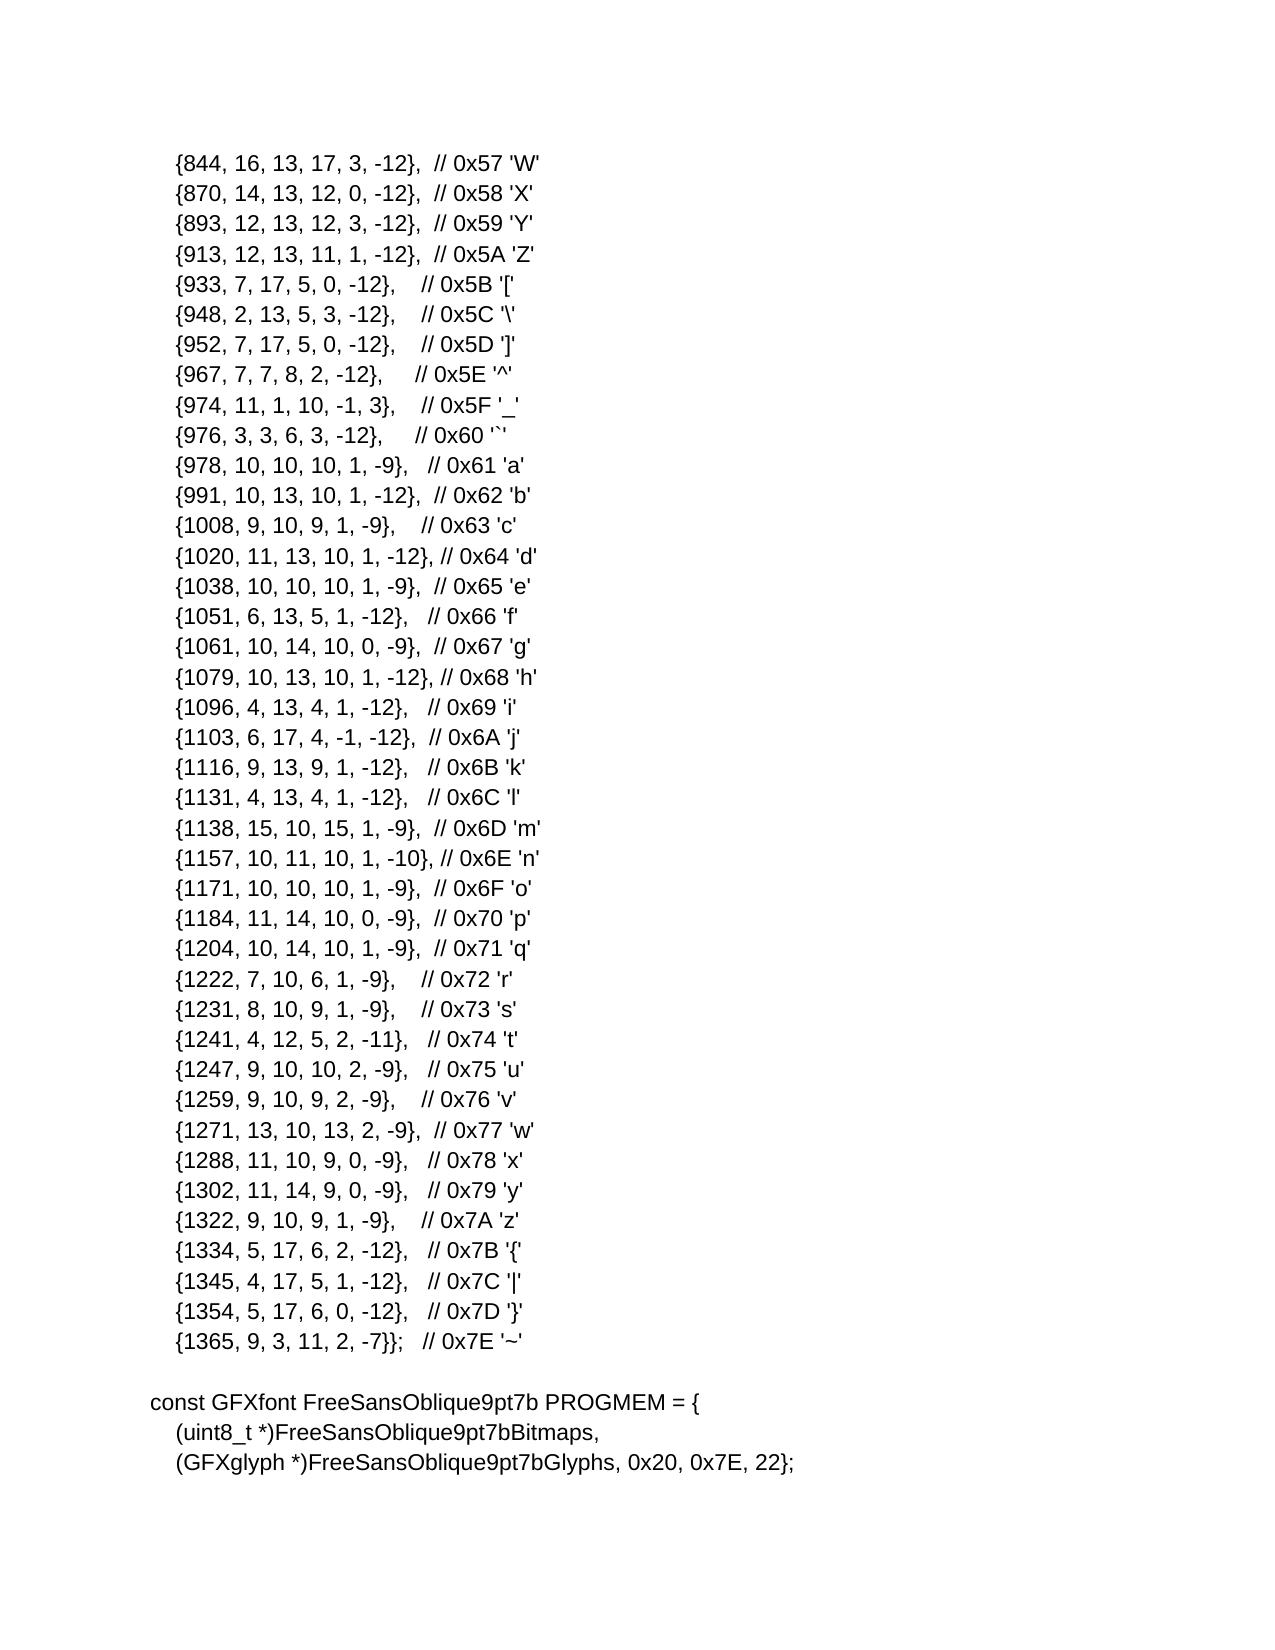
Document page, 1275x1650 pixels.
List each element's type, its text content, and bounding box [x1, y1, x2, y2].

text {1131, 4, 13, 4, 1, -12}, // 0x6C 'l' [150, 784, 1125, 811]
text {1271, 13, 10, 13, 2, -9}, // 0x77 'w' [150, 1117, 1125, 1143]
text (uint8_t *)FreeSansOblique9pt7bBitmaps, [150, 1419, 1125, 1445]
text {1020, 11, 13, 10, 1, -12}, // 0x64 'd' [150, 543, 1125, 569]
text {1096, 4, 13, 4, 1, -12}, // 0x69 'i' [150, 694, 1125, 720]
text {1038, 10, 10, 10, 1, -9}, // 0x65 'e' [150, 573, 1125, 599]
text {870, 14, 13, 12, 0, -12}, // 0x58 'X' [150, 180, 1125, 207]
text {1138, 15, 10, 15, 1, -9}, // 0x6D 'm' [150, 814, 1125, 841]
text {1171, 10, 10, 10, 1, -9}, // 0x6F 'o' [150, 875, 1125, 901]
text {978, 10, 10, 10, 1, -9}, // 0x61 'a' [150, 452, 1125, 478]
text (GFXglyph *)FreeSansOblique9pt7bGlyphs, 0x20, 0x7E, 22}; [150, 1449, 1125, 1475]
text {1288, 11, 10, 9, 0, -9}, // 0x78 'x' [150, 1147, 1125, 1173]
text {844, 16, 13, 17, 3, -12}, // 0x57 'W' [150, 150, 1125, 176]
text {1241, 4, 12, 5, 2, -11}, // 0x74 't' [150, 1026, 1125, 1052]
text {1051, 6, 13, 5, 1, -12}, // 0x66 'f' [150, 603, 1125, 629]
text {948, 2, 13, 5, 3, -12}, // 0x5C '\' [150, 301, 1125, 327]
text {1247, 9, 10, 10, 2, -9}, // 0x75 'u' [150, 1056, 1125, 1083]
text {893, 12, 13, 12, 3, -12}, // 0x59 'Y' [150, 210, 1125, 237]
text {1322, 9, 10, 9, 1, -9}, // 0x7A 'z' [150, 1207, 1125, 1234]
text {1345, 4, 17, 5, 1, -12}, // 0x7C '|' [150, 1268, 1125, 1294]
text {974, 11, 1, 10, -1, 3}, // 0x5F '_' [150, 392, 1125, 418]
text {1103, 6, 17, 4, -1, -12}, // 0x6A 'j' [150, 724, 1125, 750]
text {1222, 7, 10, 6, 1, -9}, // 0x72 'r' [150, 966, 1125, 992]
text {1334, 5, 17, 6, 2, -12}, // 0x7B '{' [150, 1237, 1125, 1264]
text {1157, 10, 11, 10, 1, -10}, // 0x6E 'n' [150, 845, 1125, 871]
text {933, 7, 17, 5, 0, -12}, // 0x5B '[' [150, 271, 1125, 297]
text {1231, 8, 10, 9, 1, -9}, // 0x73 's' [150, 996, 1125, 1022]
text const GFXfont FreeSansOblique9pt7b PROGMEM = { [150, 1388, 1125, 1415]
text {913, 12, 13, 11, 1, -12}, // 0x5A 'Z' [150, 241, 1125, 267]
text {1008, 9, 10, 9, 1, -9}, // 0x63 'c' [150, 512, 1125, 539]
text {1061, 10, 14, 10, 0, -9}, // 0x67 'g' [150, 633, 1125, 660]
text {1354, 5, 17, 6, 0, -12}, // 0x7D '}' [150, 1298, 1125, 1324]
text {1302, 11, 14, 9, 0, -9}, // 0x79 'y' [150, 1177, 1125, 1203]
text {1365, 9, 3, 11, 2, -7}}; // 0x7E '~' [150, 1328, 1125, 1354]
text {976, 3, 3, 6, 3, -12}, // 0x60 '`' [150, 422, 1125, 448]
text {1204, 10, 14, 10, 1, -9}, // 0x71 'q' [150, 935, 1125, 962]
text {1259, 9, 10, 9, 2, -9}, // 0x76 'v' [150, 1086, 1125, 1113]
text {1079, 10, 13, 10, 1, -12}, // 0x68 'h' [150, 663, 1125, 690]
text {1184, 11, 14, 10, 0, -9}, // 0x70 'p' [150, 905, 1125, 932]
text {991, 10, 13, 10, 1, -12}, // 0x62 'b' [150, 482, 1125, 509]
text {1116, 9, 13, 9, 1, -12}, // 0x6B 'k' [150, 754, 1125, 781]
text {967, 7, 7, 8, 2, -12}, // 0x5E '^' [150, 361, 1125, 388]
text {952, 7, 17, 5, 0, -12}, // 0x5D ']' [150, 331, 1125, 358]
